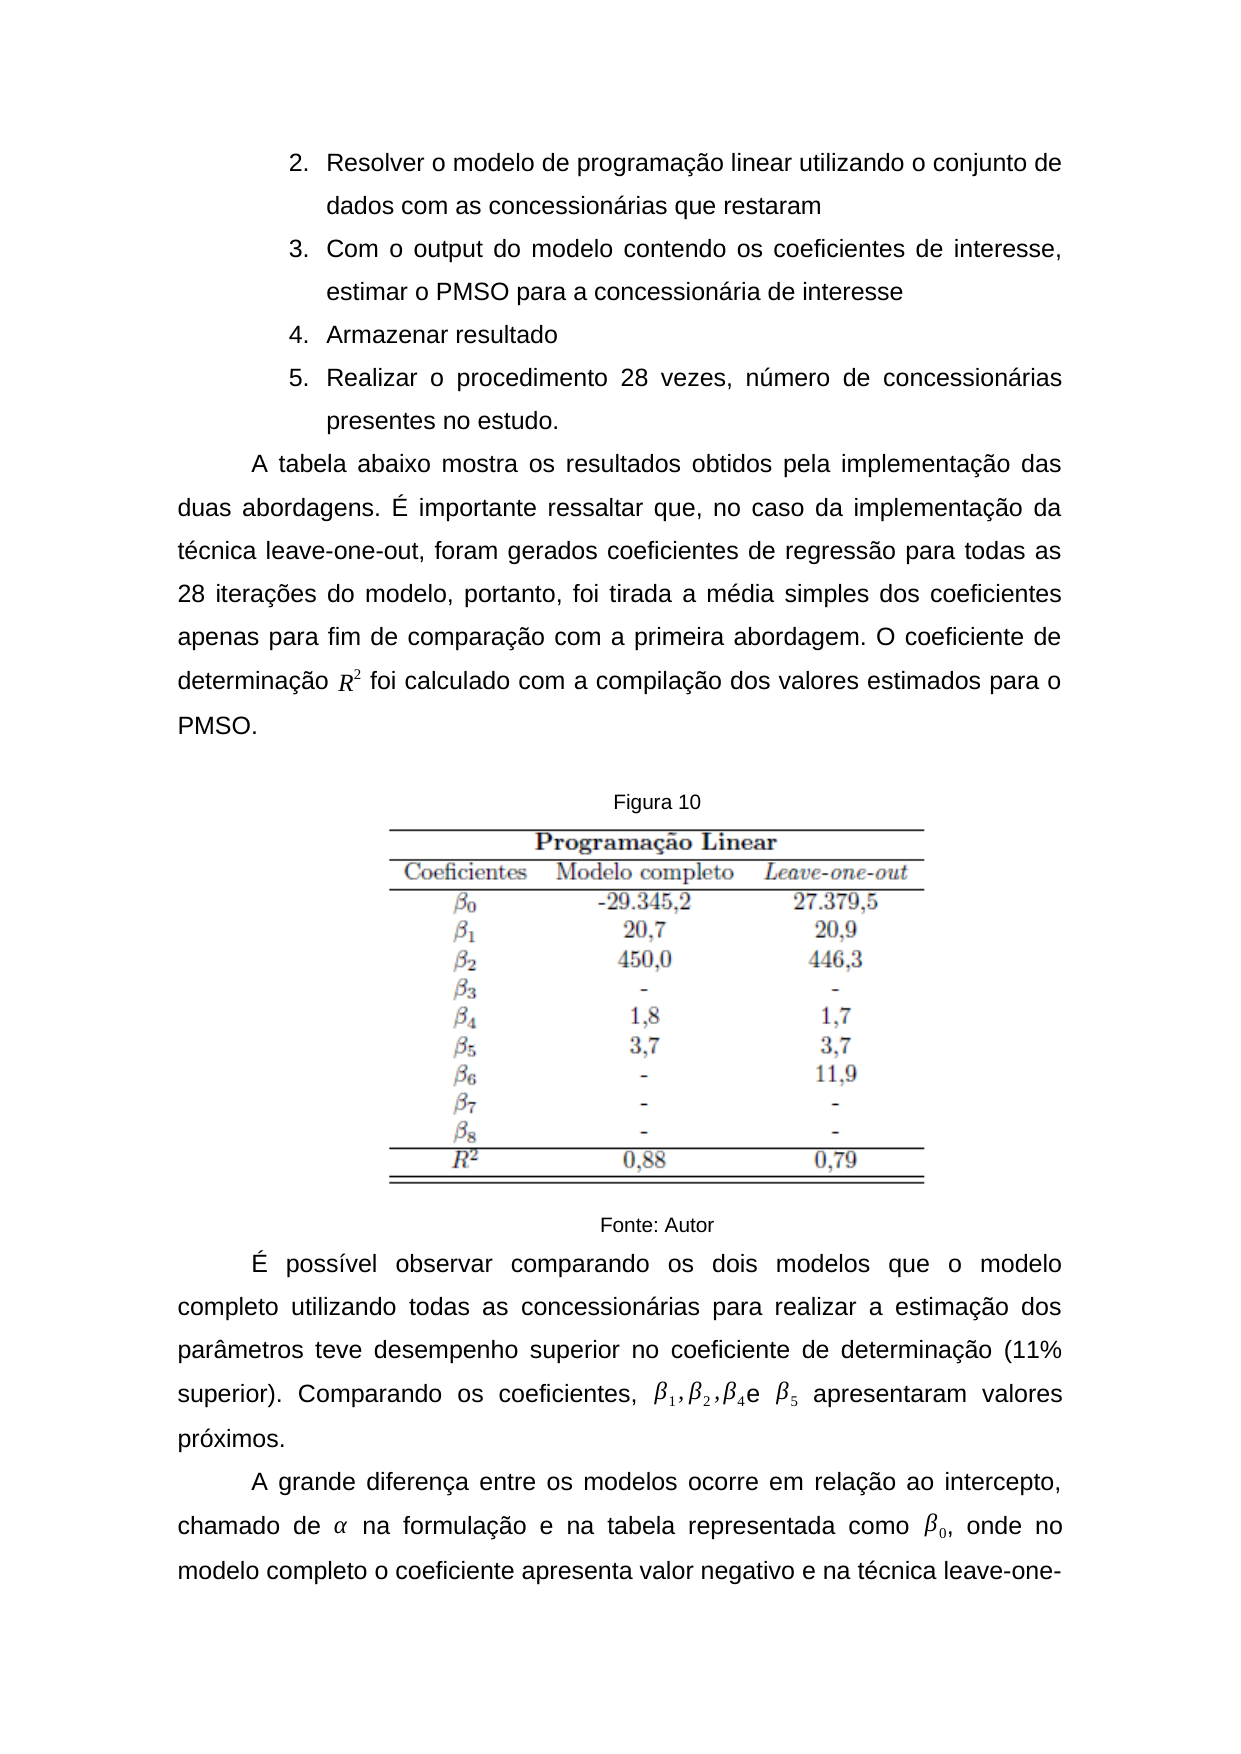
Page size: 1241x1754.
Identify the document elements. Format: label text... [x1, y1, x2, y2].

text É possível observar comparando os dois modelos que o modelo completo utilizando todas as concessionárias para realizar a estimação dos parâmetros teve desempenho superior no coeficiente de determinação (11% superior). Comparando os coeficientes, e apresentaram valores próximos. [177, 1249, 1063, 1452]
list Armazenar resultado [288, 320, 1063, 349]
list Com o output do modelo contendo os coeficientes de interesse, estimar o PMSO para a concessionária de interesse [288, 234, 1063, 306]
text A tabela abaixo mostra os resultados obtidos pela implementação das duas abordagens. É importante ressaltar que, no caso da implementação da técnica leave-one-out, foram gerados coeficientes de regressão para todas as 28 iterações do modelo, portanto, foi tirada a média simples dos coeficientes apenas para fim de comparação com a primeira abordagem. O coeficiente de determinação foi calculado com a compilação dos valores estimados para o PMSO. [177, 449, 1063, 739]
list Realizar o procedimento 28 vezes, número de concessionárias presentes no estudo. [288, 363, 1063, 435]
text Fonte: Autor [177, 1213, 1063, 1237]
picture [377, 825, 937, 1198]
text Figura 10 [177, 790, 1063, 814]
list Resolver o modelo de programação linear utilizando o conjunto de dados com as concessionárias que restaram [288, 148, 1063, 219]
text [177, 1467, 1063, 1584]
